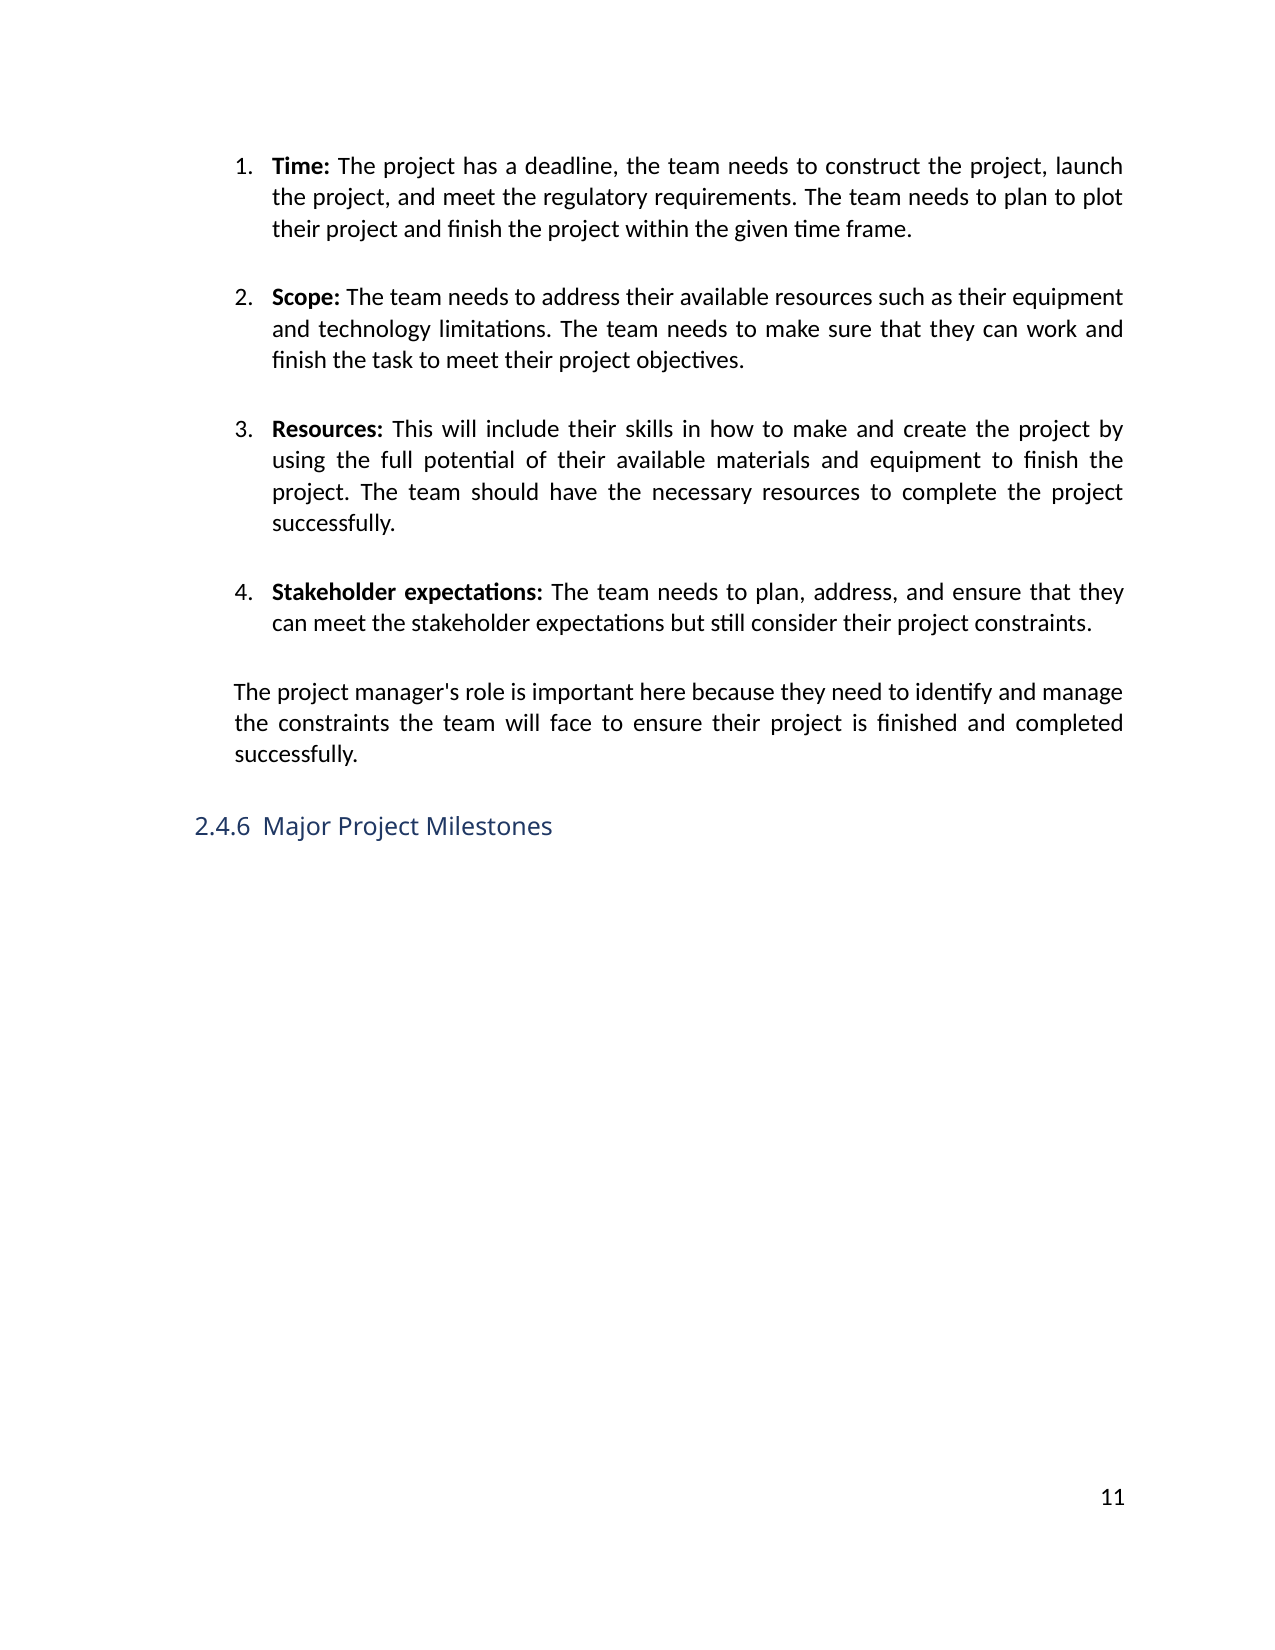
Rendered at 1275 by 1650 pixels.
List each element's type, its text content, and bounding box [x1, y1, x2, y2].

list Stakeholder expectations: The team needs to plan, address, and ensure that they can meet the stakeholder expectations but still consider their project constraints. [234, 576, 1125, 638]
list Resources: This will include their skills in how to make and create the project by using the full potential of their available materials and equipment to finish the project. The team should have the necessary resources to complete the project successfully. [234, 413, 1125, 537]
list Scope: The team needs to address their available resources such as their equipment and technology limitations. The team needs to make sure that they can work and finish the task to meet their project objectives. [234, 281, 1125, 375]
text The project manager's role is important here because they need to identify and manage the constraints the team will face to ensure their project is finished and completed successfully. [233, 676, 1125, 769]
subtitle Major Project Milestones [194, 808, 1125, 842]
list Time: The project has a deadline, the team needs to construct the project, launch the project, and meet the regulatory requirements. The team needs to plan to plot their project and finish the project within the given time frame. [234, 150, 1125, 243]
